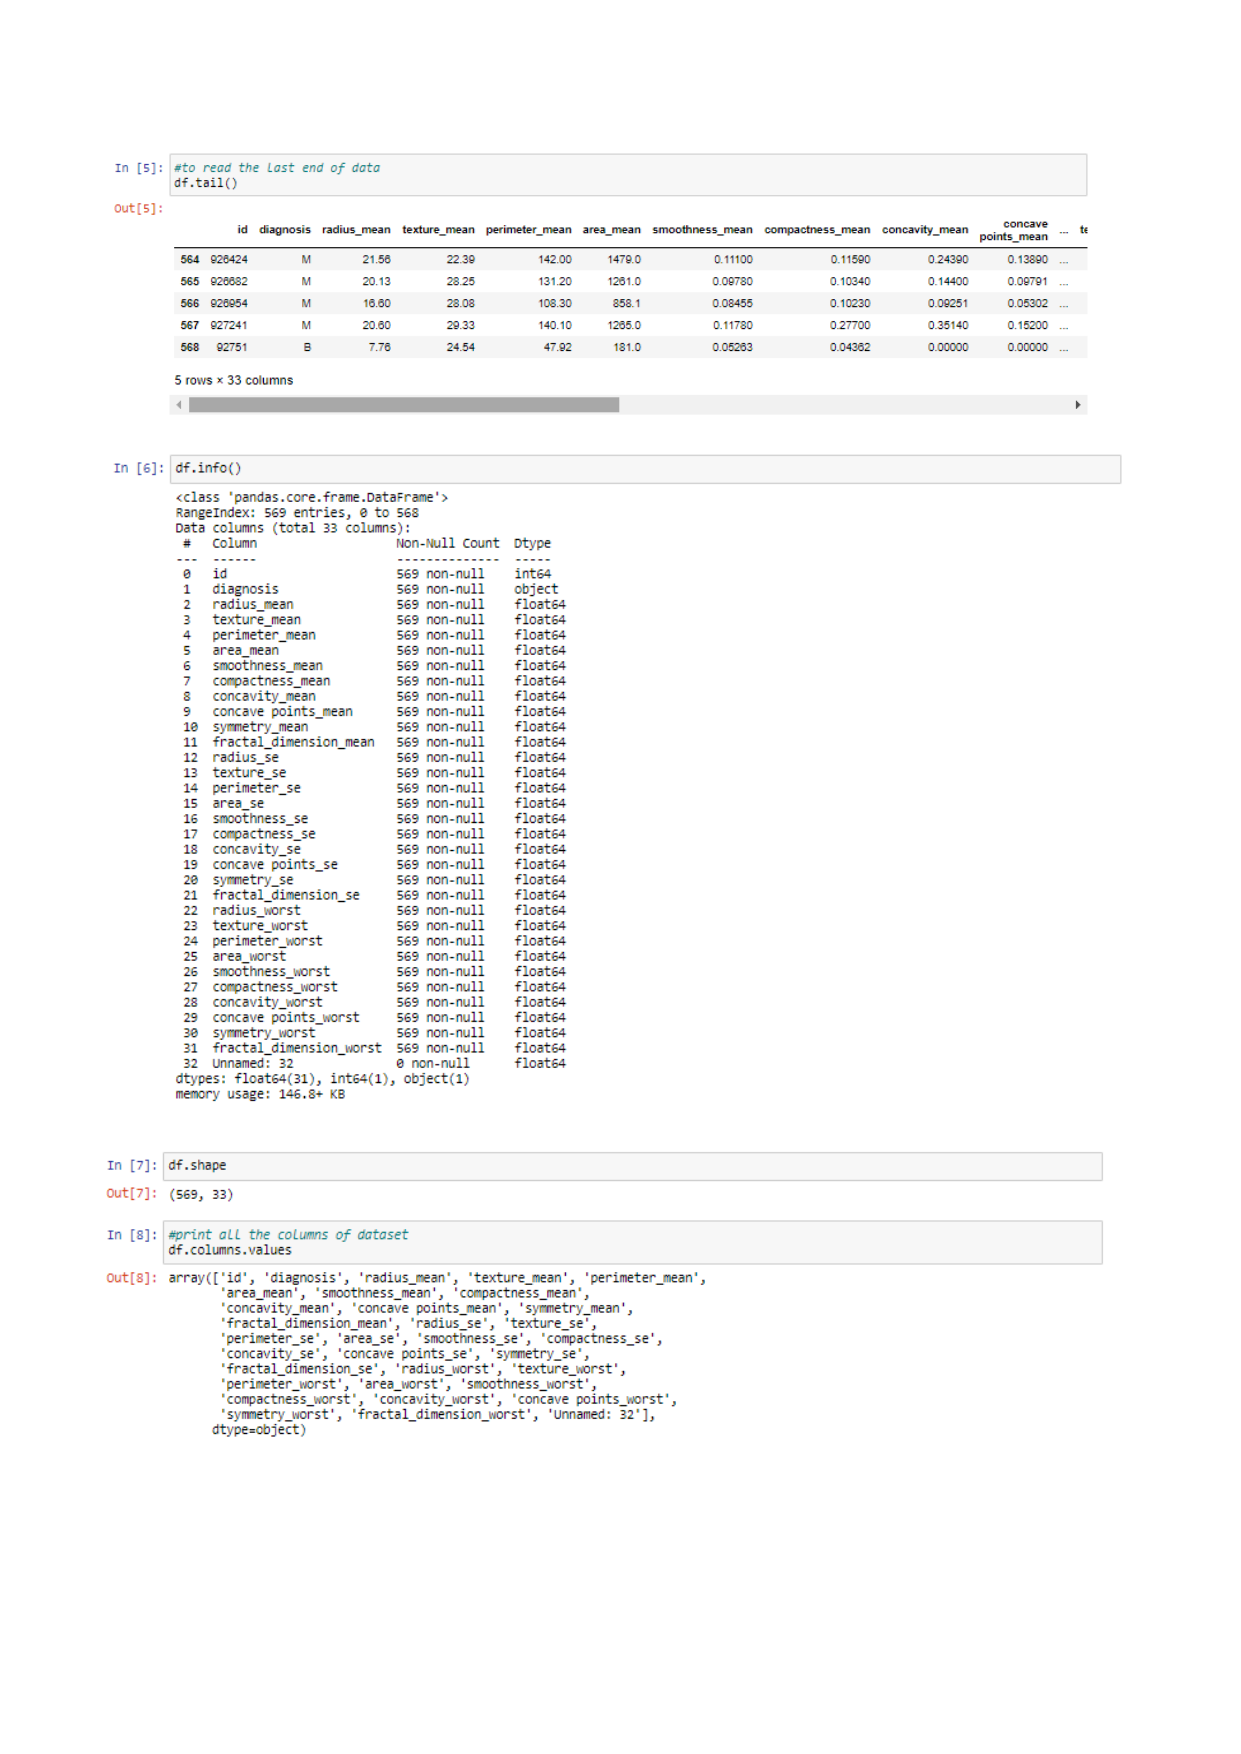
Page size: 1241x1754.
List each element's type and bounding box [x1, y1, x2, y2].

picture [105, 1137, 1122, 1457]
picture [105, 451, 1128, 1119]
picture [105, 150, 1106, 432]
